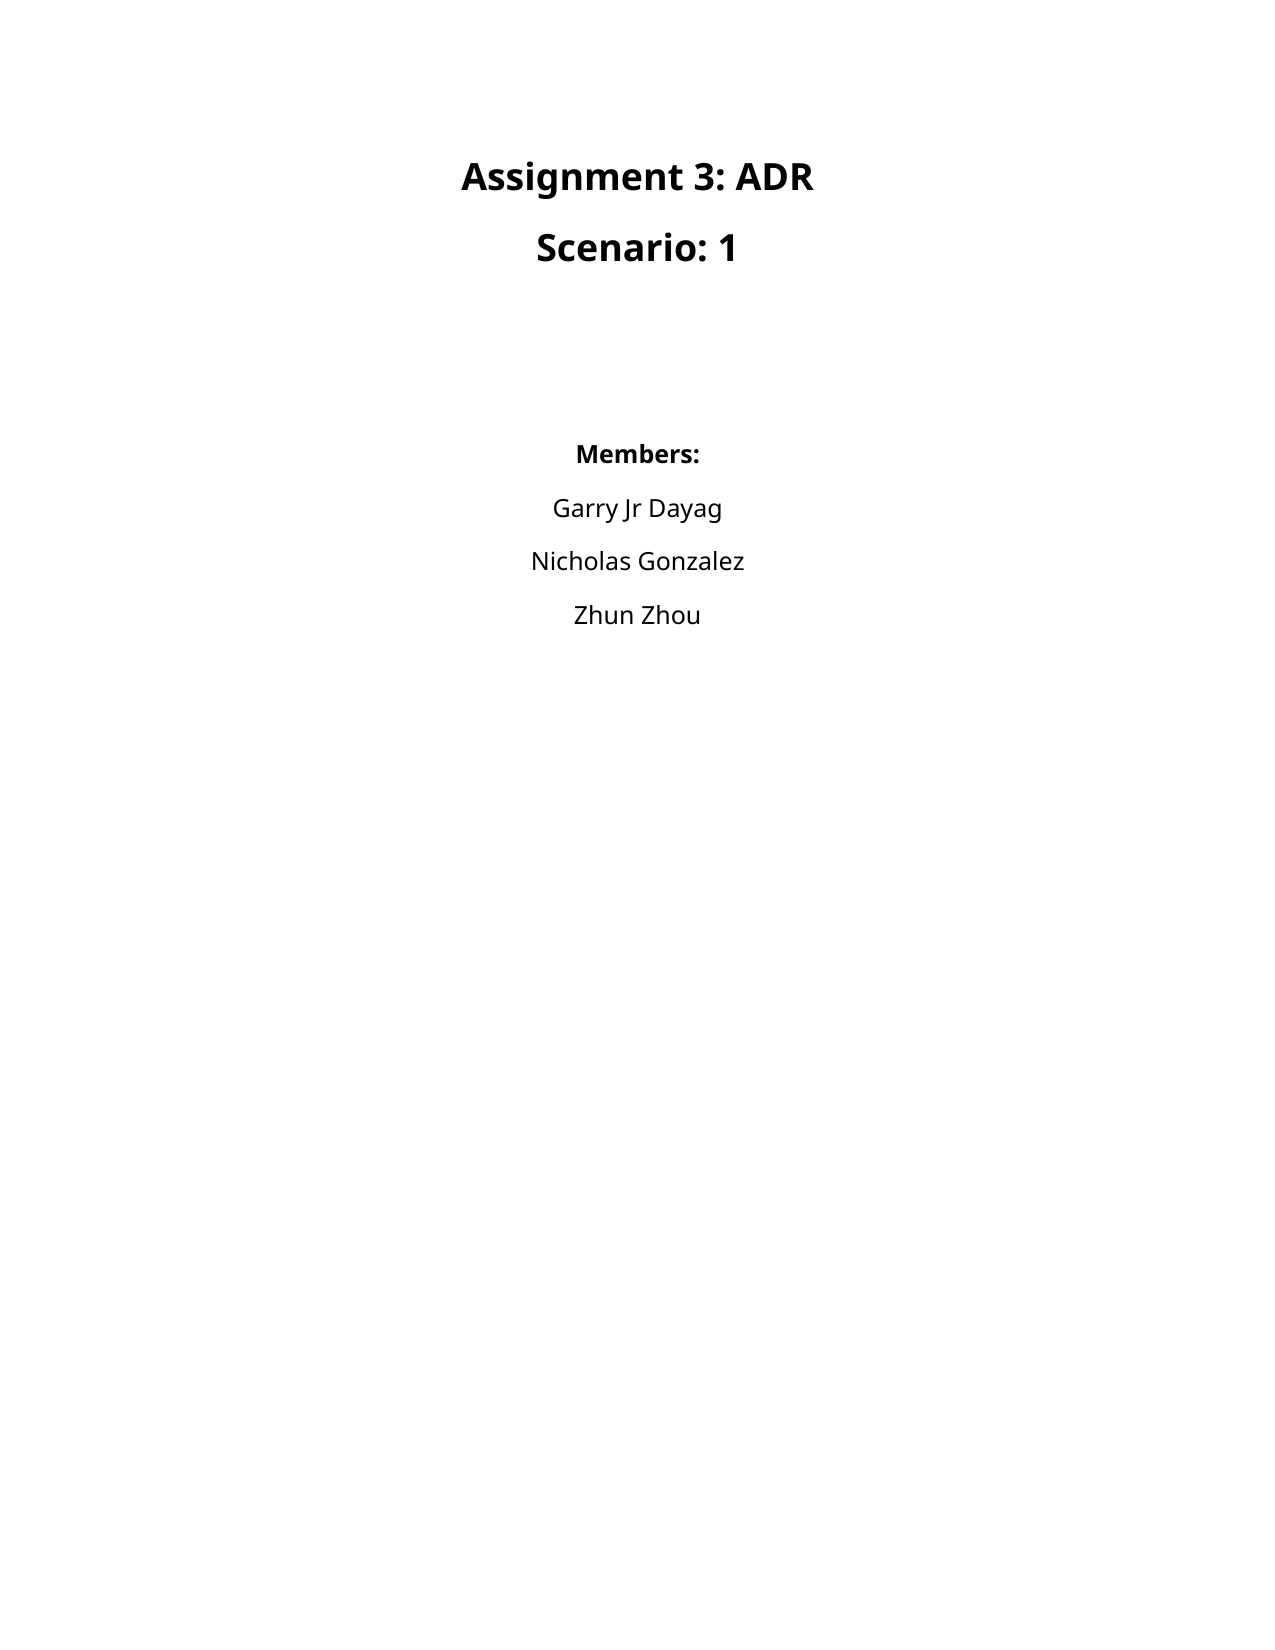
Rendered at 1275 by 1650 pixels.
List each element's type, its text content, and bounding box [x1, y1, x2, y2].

text Members: [150, 437, 1125, 471]
text Zhun Zhou [150, 597, 1125, 631]
text Scenario: 1 [150, 222, 1125, 273]
text Nicholas Gonzalez [150, 544, 1125, 578]
text Garry Jr Dayag [150, 491, 1125, 524]
text Assignment 3: ADR [150, 150, 1125, 201]
